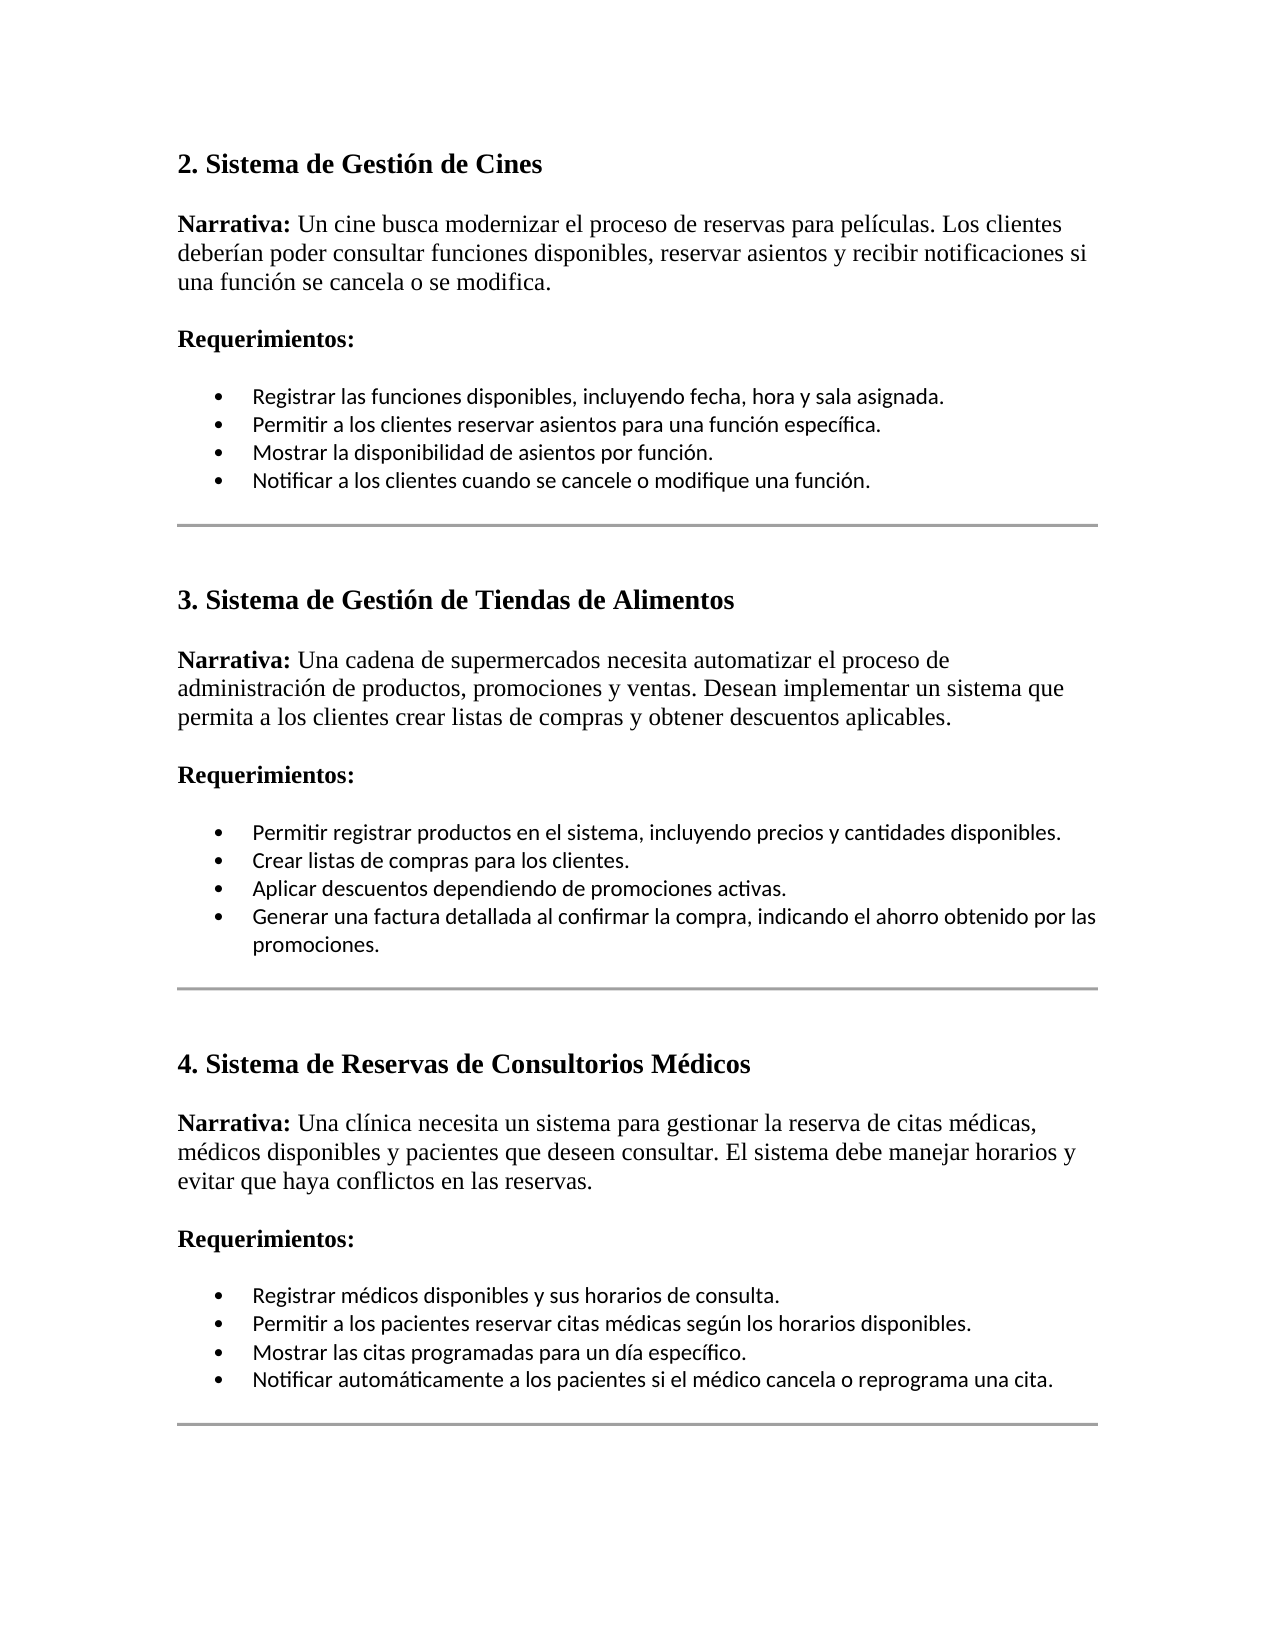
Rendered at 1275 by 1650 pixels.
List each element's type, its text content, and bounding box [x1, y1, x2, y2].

list Mostrar la disponibilidad de asientos por función. [215, 438, 1098, 467]
text Narrativa: Un cine busca modernizar el proceso de reservas para películas. Los clientes deberían poder consultar funciones disponibles, reservar asientos y recibir notificaciones si una función se cancela o se modifica. [177, 209, 1098, 295]
list Registrar médicos disponibles y sus horarios de consulta. [215, 1282, 1098, 1309]
text Requerimientos: [177, 324, 1098, 353]
subtitle 2. Sistema de Gestión de Cines [177, 148, 1098, 180]
list Notificar automáticamente a los pacientes si el médico cancela o reprograma una cita. [215, 1366, 1098, 1394]
list Permitir registrar productos en el sistema, incluyendo precios y cantidades disponibles. [215, 818, 1098, 846]
list Generar una factura detallada al confirmar la compra, indicando el ahorro obtenido por las promociones. [215, 902, 1098, 958]
list Mostrar las citas programadas para un día específico. [215, 1338, 1098, 1366]
subtitle 3. Sistema de Gestión de Tiendas de Alimentos [177, 583, 1098, 616]
list Permitir a los clientes reservar asientos para una función específica. [215, 411, 1098, 438]
text Narrativa: Una clínica necesita un sistema para gestionar la reserva de citas médicas, médicos disponibles y pacientes que deseen consultar. El sistema debe manejar horarios y evitar que haya conflictos en las reservas. [177, 1108, 1098, 1194]
list Registrar las funciones disponibles, incluyendo fecha, hora y sala asignada. [215, 382, 1098, 411]
text Requerimientos: [177, 1224, 1098, 1252]
list Notificar a los clientes cuando se cancele o modifique una función. [215, 467, 1098, 494]
text Requerimientos: [177, 760, 1098, 789]
list Crear listas de compras para los clientes. [215, 846, 1098, 874]
subtitle 4. Sistema de Reservas de Consultorios Médicos [177, 1047, 1098, 1079]
text Narrativa: Una cadena de supermercados necesita automatizar el proceso de administración de productos, promociones y ventas. Desean implementar un sistema que permita a los clientes crear listas de compras y obtener descuentos aplicables. [177, 645, 1098, 731]
list Aplicar descuentos dependiendo de promociones activas. [215, 874, 1098, 902]
list Permitir a los pacientes reservar citas médicas según los horarios disponibles. [215, 1309, 1098, 1338]
